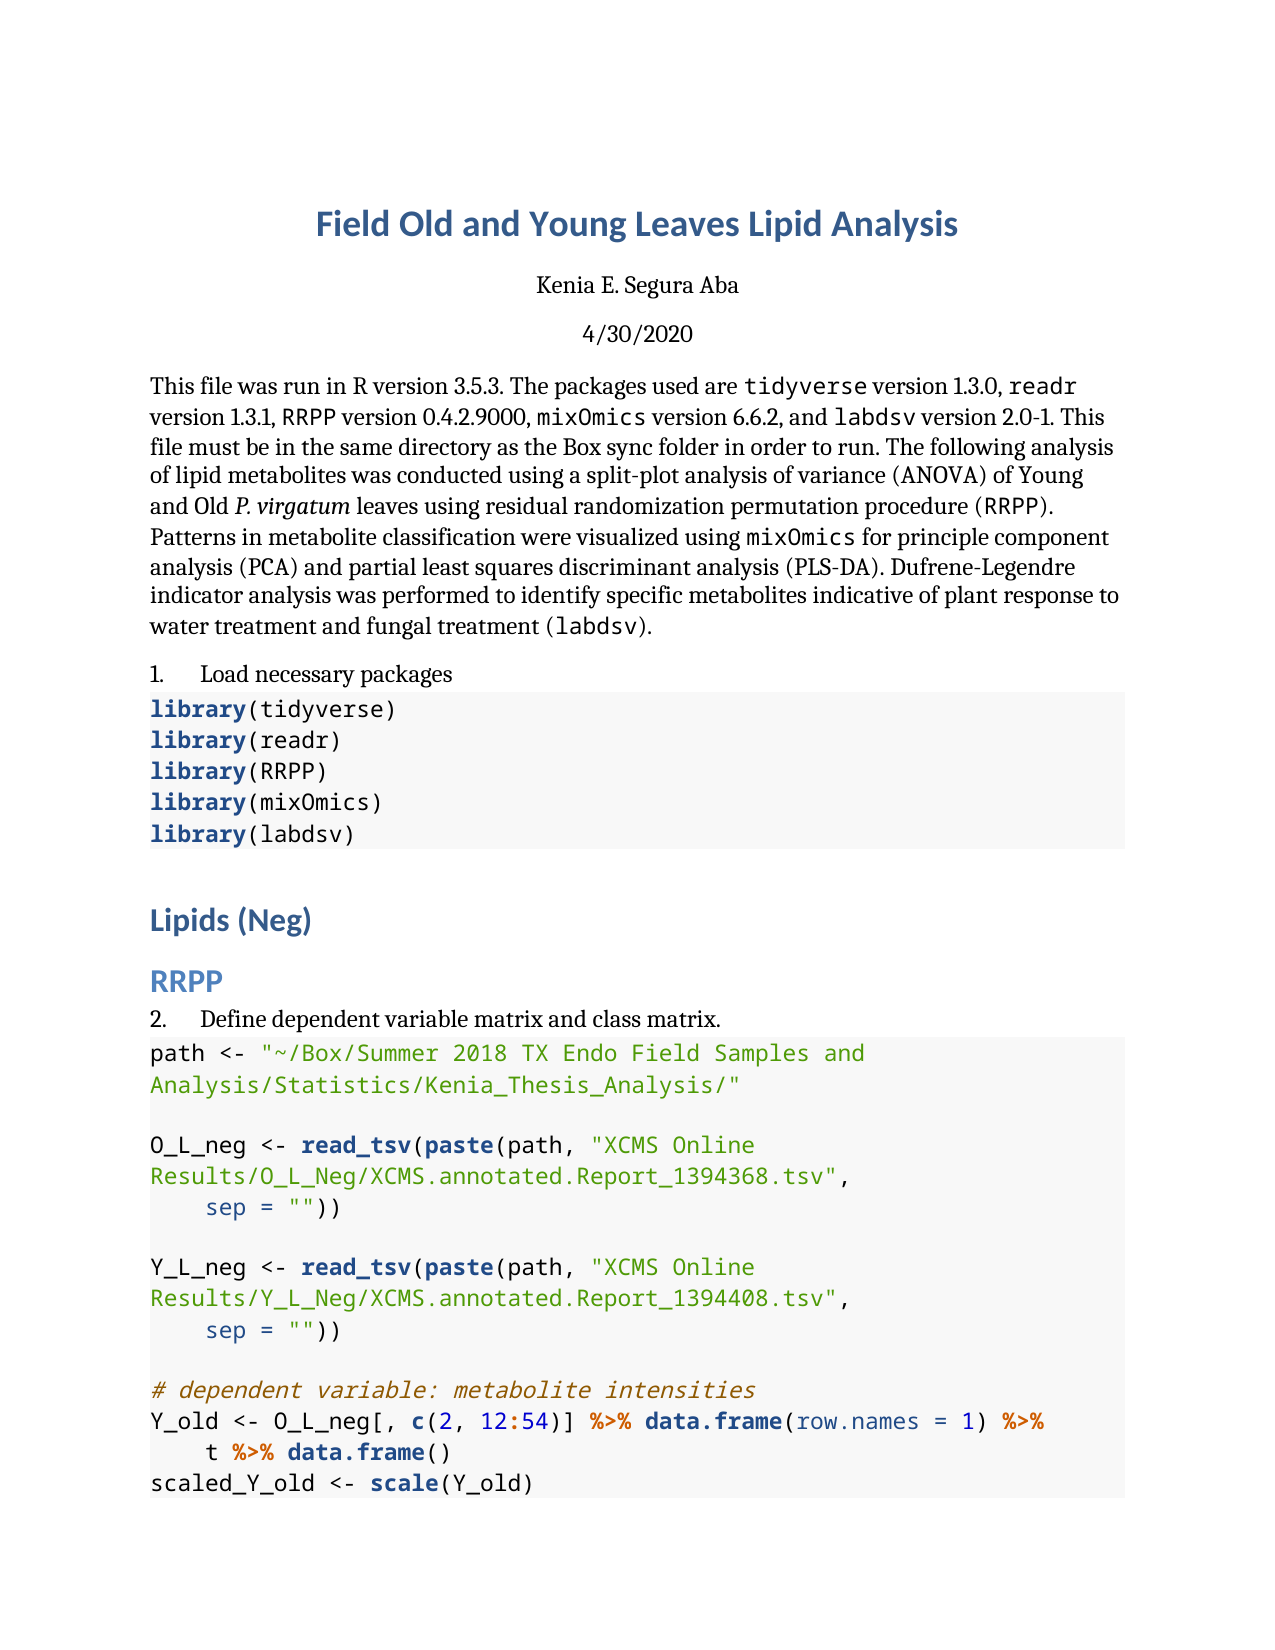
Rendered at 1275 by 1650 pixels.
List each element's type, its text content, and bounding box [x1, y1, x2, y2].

text Kenia E. Segura Aba [150, 271, 1125, 299]
title Field Old and Young Leaves Lipid Analysis [150, 200, 1125, 246]
list Define dependent variable matrix and class matrix. [150, 1005, 1125, 1033]
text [150, 1037, 1125, 1498]
list Load necessary packages [150, 660, 1125, 689]
subtitle RRPP [150, 960, 1125, 1001]
text This file was run in R version 3.5.3. The packages used are tidyverse version 1.3.0, readr version 1.3.1, RRPP version 0.4.2.9000, mixOmics version 6.6.2, and labdsv version 2.0-1. This file must be in the same directory as the Box sync folder in order to run. The following analysis of lipid metabolites was conducted using a split-plot analysis of variance (ANOVA) of Young and Old P. virgatum leaves using residual randomization permutation procedure (RRPP). Patterns in metabolite classification were visualized using mixOmics for principle component analysis (PCA) and partial least squares discriminant analysis (PLS-DA). Dufrene-Legendre indicator analysis was performed to identify specific metabolites indicative of plant response to water treatment and fungal treatment (labdsv). [150, 370, 1125, 641]
text 4/30/2020 [150, 320, 1125, 349]
text library(tidyverse) library(readr) library(RRPP) library(mixOmics) library(labdsv) [150, 692, 1125, 849]
subtitle Lipids (Neg) [150, 899, 1125, 939]
